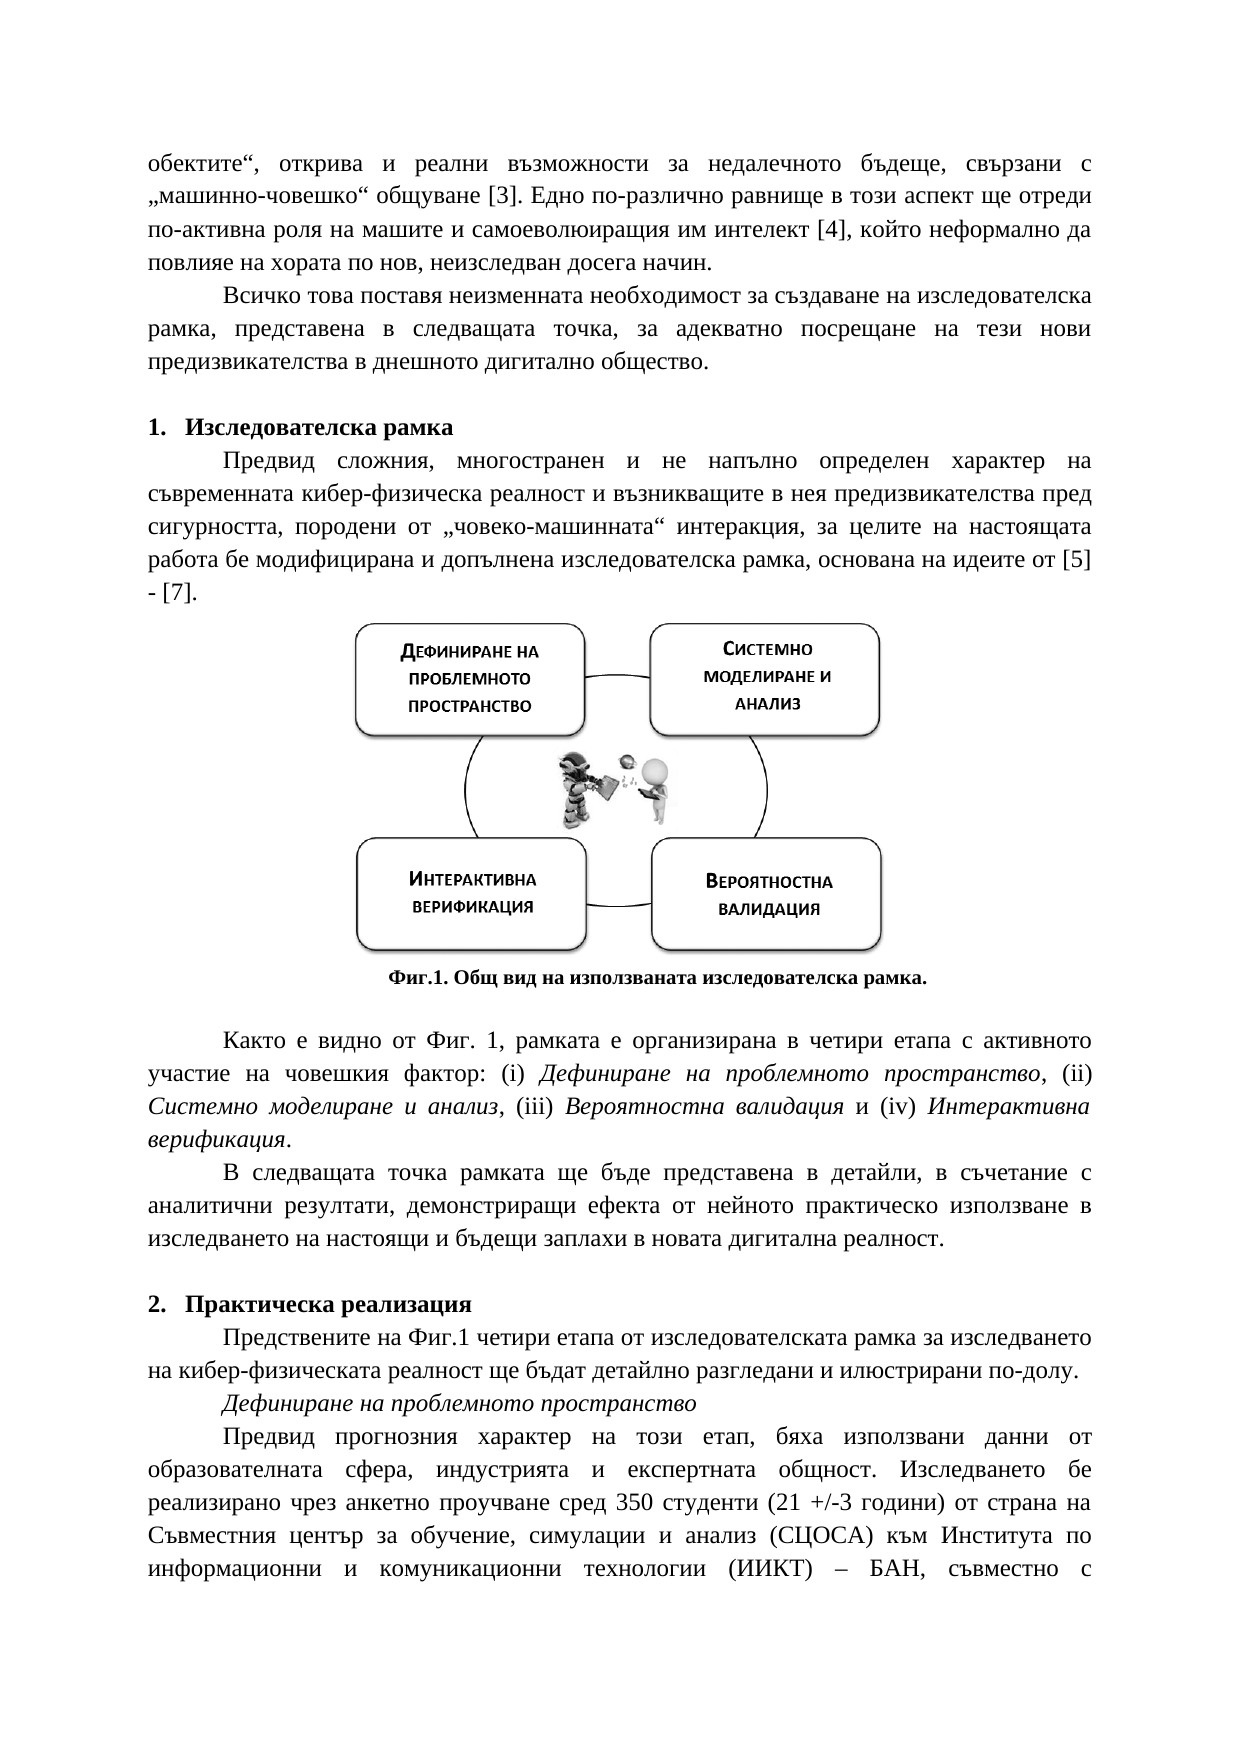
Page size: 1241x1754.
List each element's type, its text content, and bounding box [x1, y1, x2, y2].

text Предствените на Фиг.1 четири етапа от изследователската рамка за изследването на кибер-физическата реалност ще бъдат детайлно разгледани и илюстрирани по-долу. [148, 1322, 1093, 1384]
text В следващата точка рамката ще бъде представена в детайли, в съчетание с аналитични резултати, демонстриращи ефекта от нейното практическо използване в изследването на настоящи и бъдещи заплахи в новата дигитална реалност. [148, 1157, 1093, 1252]
picture [344, 610, 896, 961]
text Фиг.1. Общ вид на използваната изследователска рамка. [148, 964, 1093, 989]
list Практическа реализация [148, 1289, 1093, 1318]
text Дефиниране на проблемното пространство [223, 1388, 1093, 1417]
list Изследователска рамка [148, 412, 1093, 441]
text Предвид сложния, многостранен и не напълно определен характер на съвременната кибер-физическа реалност и възникващите в нея предизвикателства пред сигурността, породени от „човеко-машинната“ интеракция, за целите на настоящата работа бе модифицирана и допълнена изследователска рамка, основана на идеите от [5] - [7]. [148, 445, 1093, 606]
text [148, 148, 1093, 275]
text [148, 1421, 1093, 1582]
text Всичко това поставя неизменната необходимост за създаване на изследователска рамка, представена в следващата точка, за адекватно посрещане на тези нови предизвикателства в днешното дигитално общество. [148, 280, 1093, 374]
text Както е видно от Фиг. 1, рамката е организирана в четири етапа с активното участие на човешкия фактор: (i) Дефиниране на проблемното пространство, (ii) Системно моделиране и анализ, (iii) Вероятностна валидация и (iv) Интерактивна верификация. [148, 1025, 1093, 1153]
